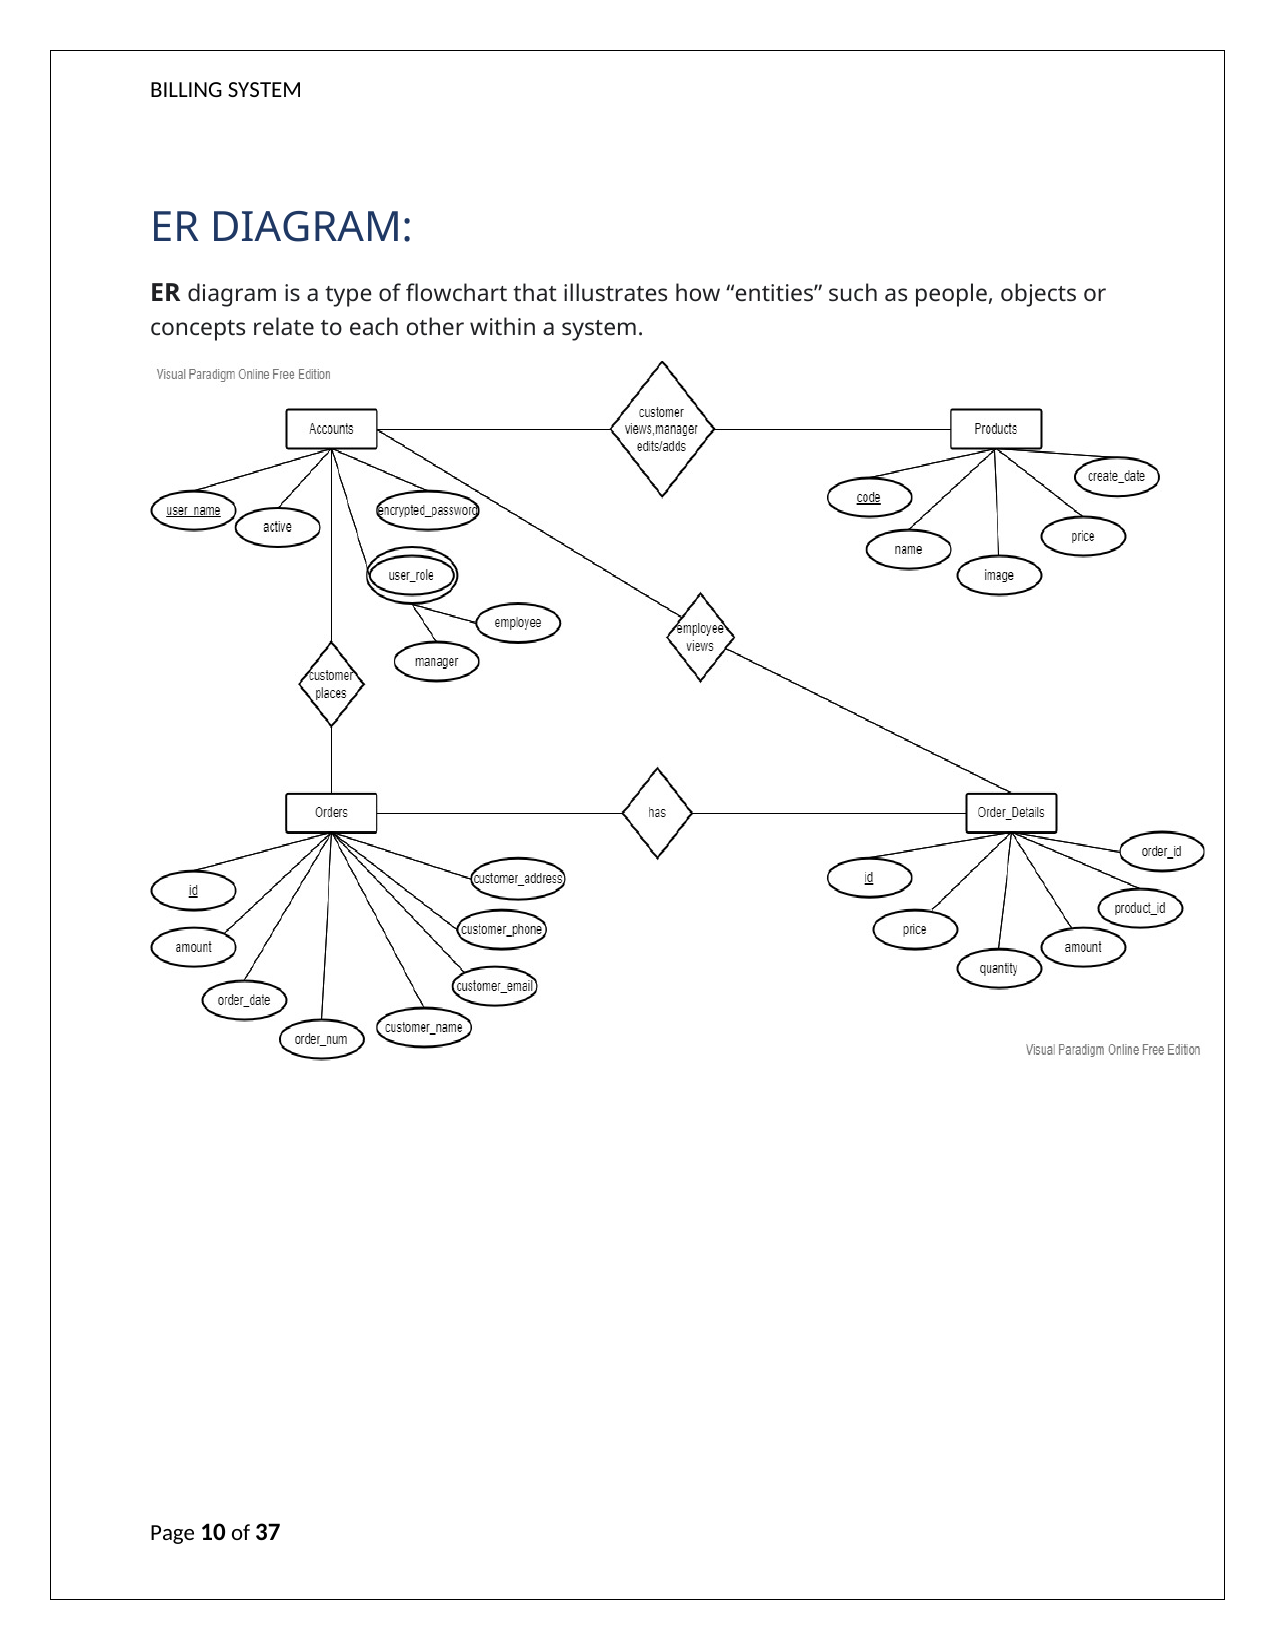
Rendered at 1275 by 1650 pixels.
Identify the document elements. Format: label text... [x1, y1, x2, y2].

picture [150, 361, 1205, 1061]
text ER diagram is a type of flowchart that illustrates how “entities” such as people, objects or concepts relate to each other within a system. [150, 275, 1125, 343]
text ER DIAGRAM: [150, 197, 1125, 254]
